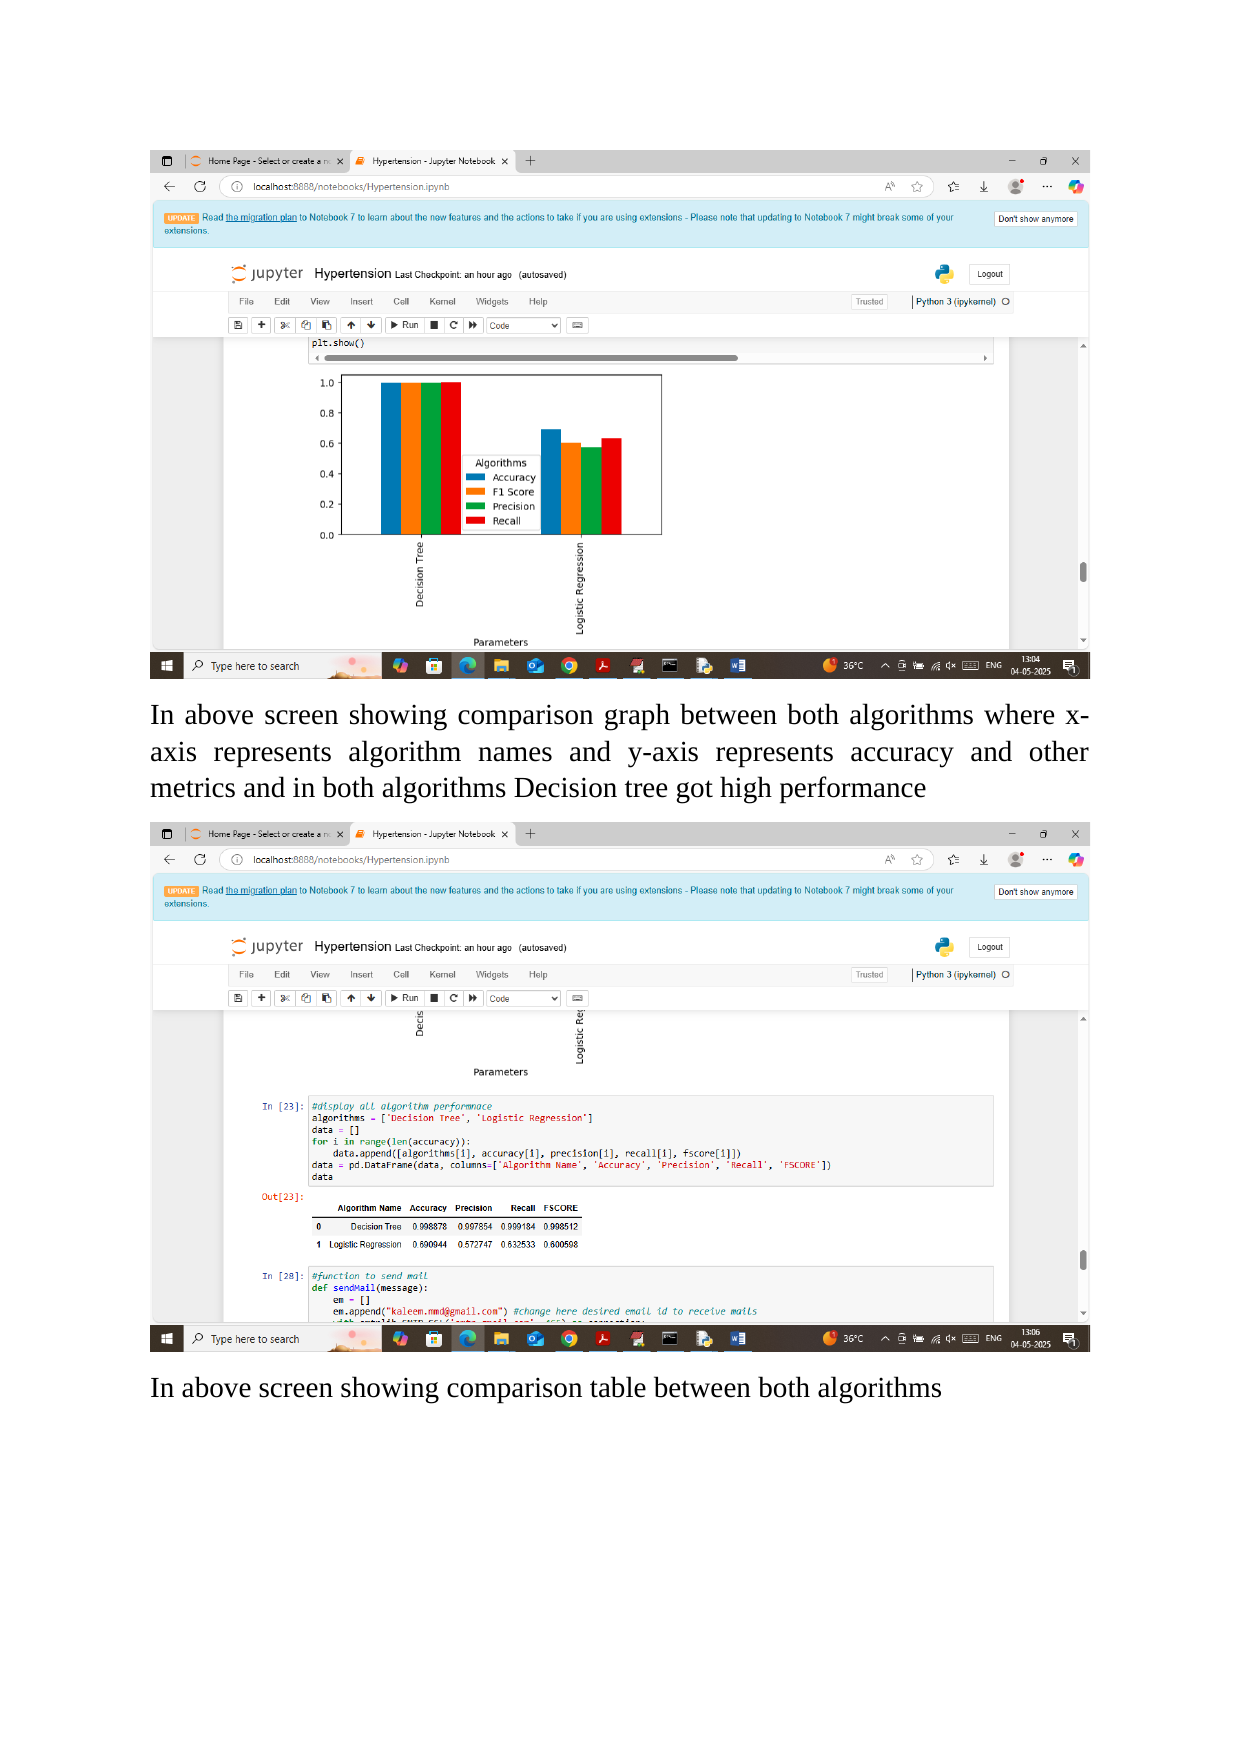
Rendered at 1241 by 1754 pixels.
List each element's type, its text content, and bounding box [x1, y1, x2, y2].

text In above screen showing comparison graph between both algorithms where x-axis represents algorithm names and y-axis represents accuracy and other metrics and in both algorithms Decision tree got high performance [150, 697, 1090, 803]
picture [150, 150, 1091, 679]
picture [150, 822, 1091, 1352]
text In above screen showing comparison table between both algorithms [150, 1370, 1090, 1404]
